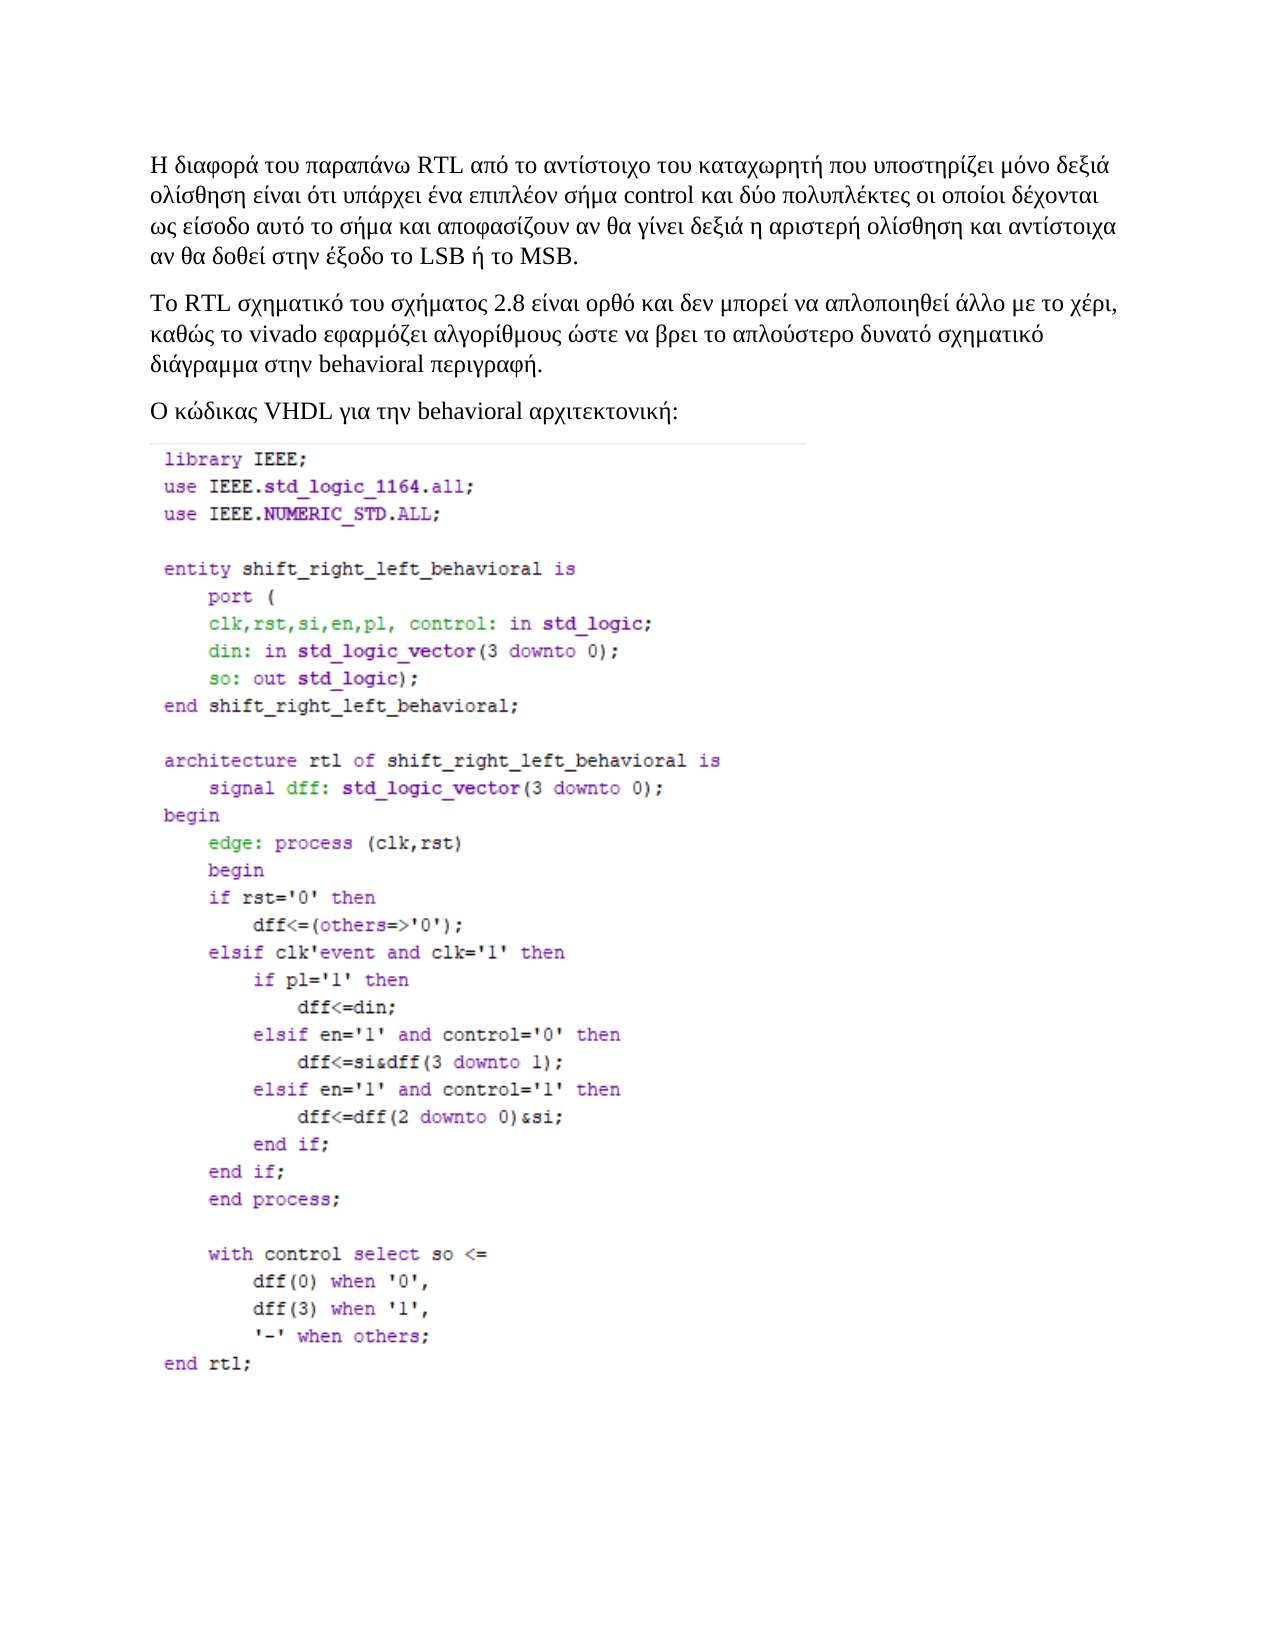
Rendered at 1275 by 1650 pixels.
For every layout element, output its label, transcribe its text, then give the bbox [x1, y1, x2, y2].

text To RTL σχηματικό του σχήματος 2.8 είναι ορθό και δεν μπορεί να απλοποιηθεί άλλο με το χέρι, καθώς το vivado εφαρμόζει αλγορίθμους ώστε να βρει το απλούστερο δυνατό σχηματικό διάγραμμα στην behavioral περιγραφή. [150, 288, 1125, 378]
text O κώδικας VHDL για την behavioral αρχιτεκτονική: [150, 396, 1125, 425]
picture [150, 443, 807, 1378]
text H διαφορά του παραπάνω RTL από το αντίστοιχο του καταχωρητή που υποστηρίζει μόνο δεξιά ολίσθηση είναι ότι υπάρχει ένα επιπλέον σήμα control και δύο πολυπλέκτες οι οποίοι δέχονται ως είσοδο αυτό το σήμα και αποφασίζουν αν θα γίνει δεξιά η αριστερή ολίσθηση και αντίστοιχα αν θα δοθεί στην έξοδο το LSB ή το MSB. [150, 150, 1125, 270]
